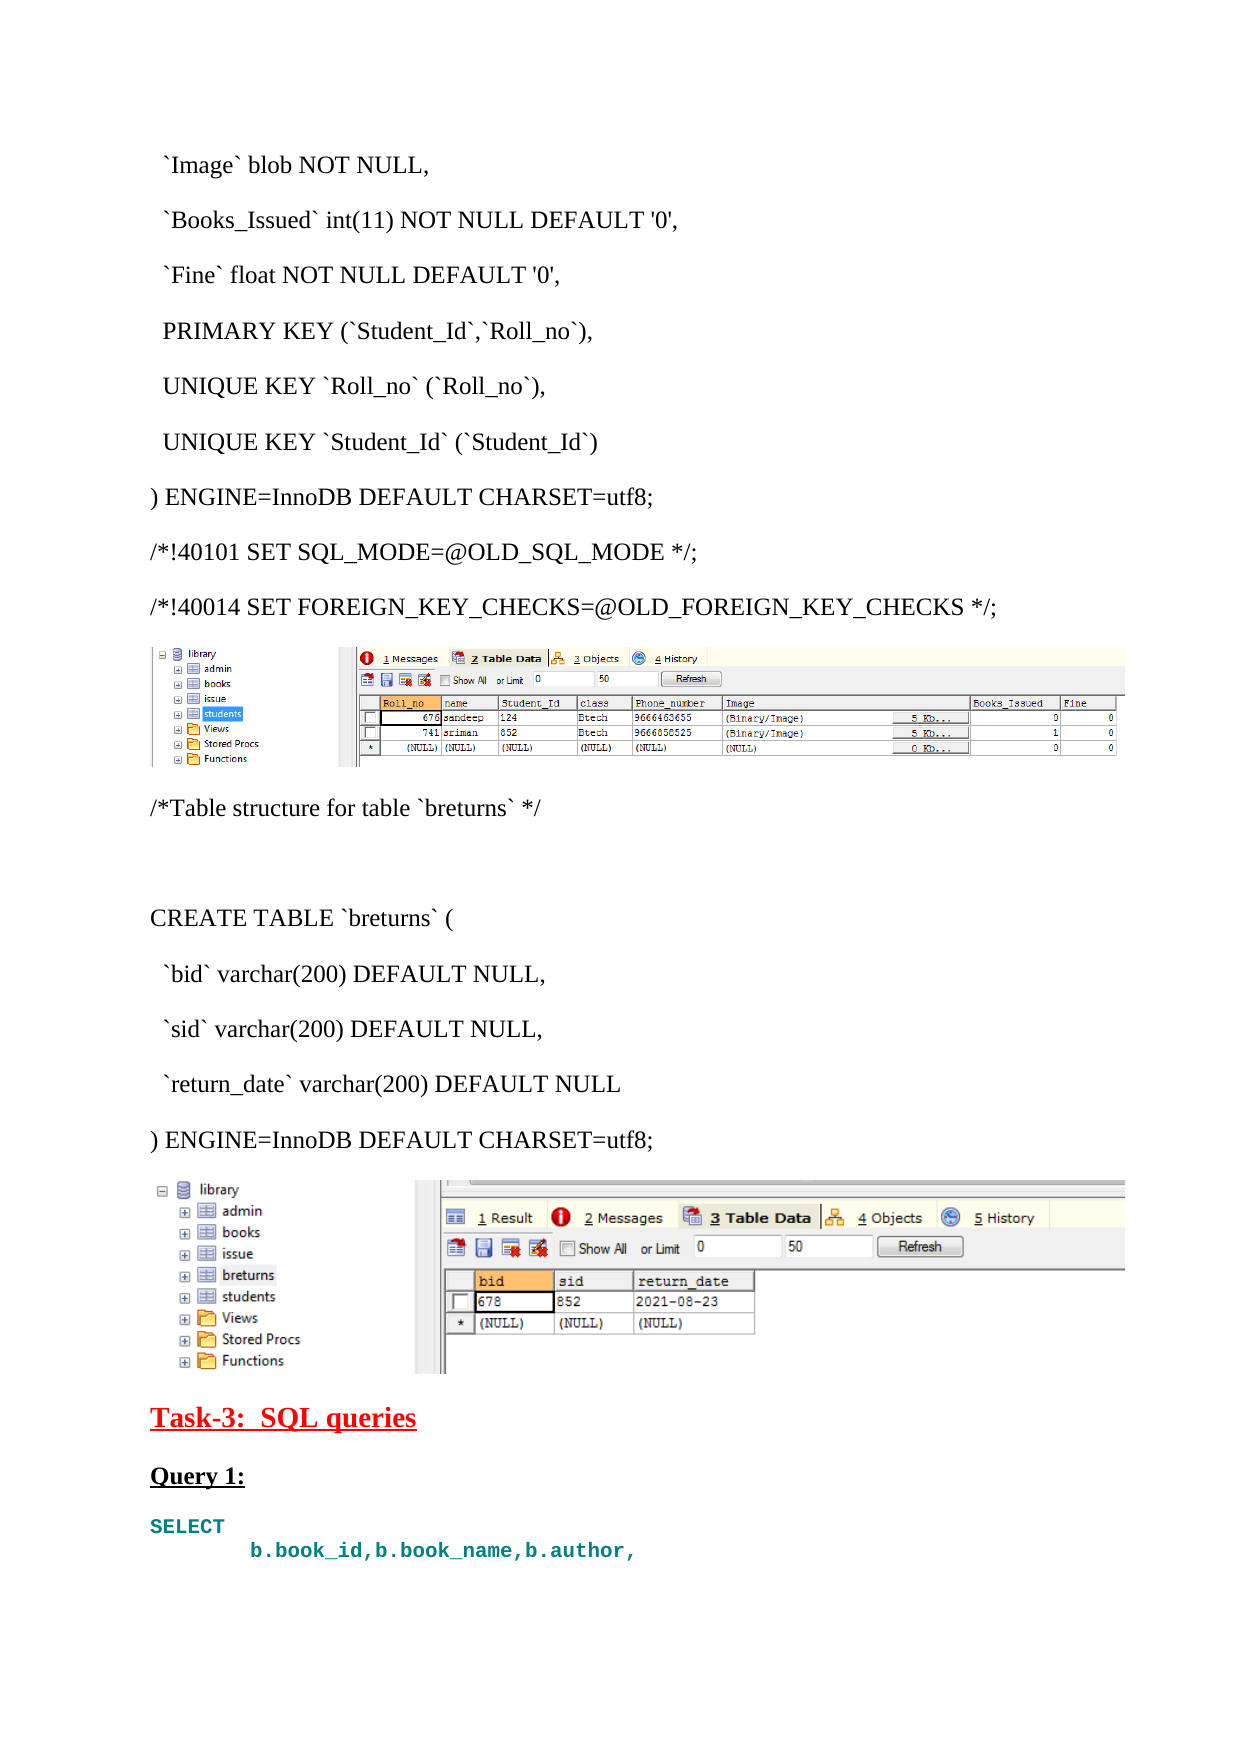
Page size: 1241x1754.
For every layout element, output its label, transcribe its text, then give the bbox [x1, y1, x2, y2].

text `Fine` float NOT NULL DEFAULT '0', [150, 261, 1090, 289]
text SELECT [150, 1517, 1090, 1540]
text UNIQUE KEY `Student_Id` (`Student_Id`) [150, 427, 1090, 455]
text /*!40101 SET SQL_MODE=@OLD_SQL_MODE */; [150, 537, 1090, 566]
text ) ENGINE=InnoDB DEFAULT CHARSET=utf8; [150, 482, 1090, 511]
picture [150, 1180, 1125, 1374]
text `sid` varchar(200) DEFAULT NULL, [150, 1014, 1090, 1043]
text `Image` blob NOT NULL, [150, 150, 1090, 179]
picture [150, 647, 1125, 767]
text Query 1: [150, 1461, 1090, 1490]
text /*Table structure for table `breturns` */ [150, 793, 1090, 822]
text /*!40014 SET FOREIGN_KEY_CHECKS=@OLD_FOREIGN_KEY_CHECKS */; [150, 592, 1090, 621]
text PRIMARY KEY (`Student_Id`,`Roll_no`), [150, 316, 1090, 345]
text Task-3: SQL queries [150, 1400, 1090, 1434]
text `bid` varchar(200) DEFAULT NULL, [150, 959, 1090, 987]
text CREATE TABLE `breturns` ( [150, 903, 1090, 932]
text `Books_Issued` int(11) NOT NULL DEFAULT '0', [150, 205, 1090, 234]
text `return_date` varchar(200) DEFAULT NULL [150, 1069, 1090, 1098]
text ) ENGINE=InnoDB DEFAULT CHARSET=utf8; [150, 1125, 1090, 1153]
text UNIQUE KEY `Roll_no` (`Roll_no`), [150, 371, 1090, 400]
text b.book_id,b.book_name,b.author, [150, 1540, 1090, 1564]
